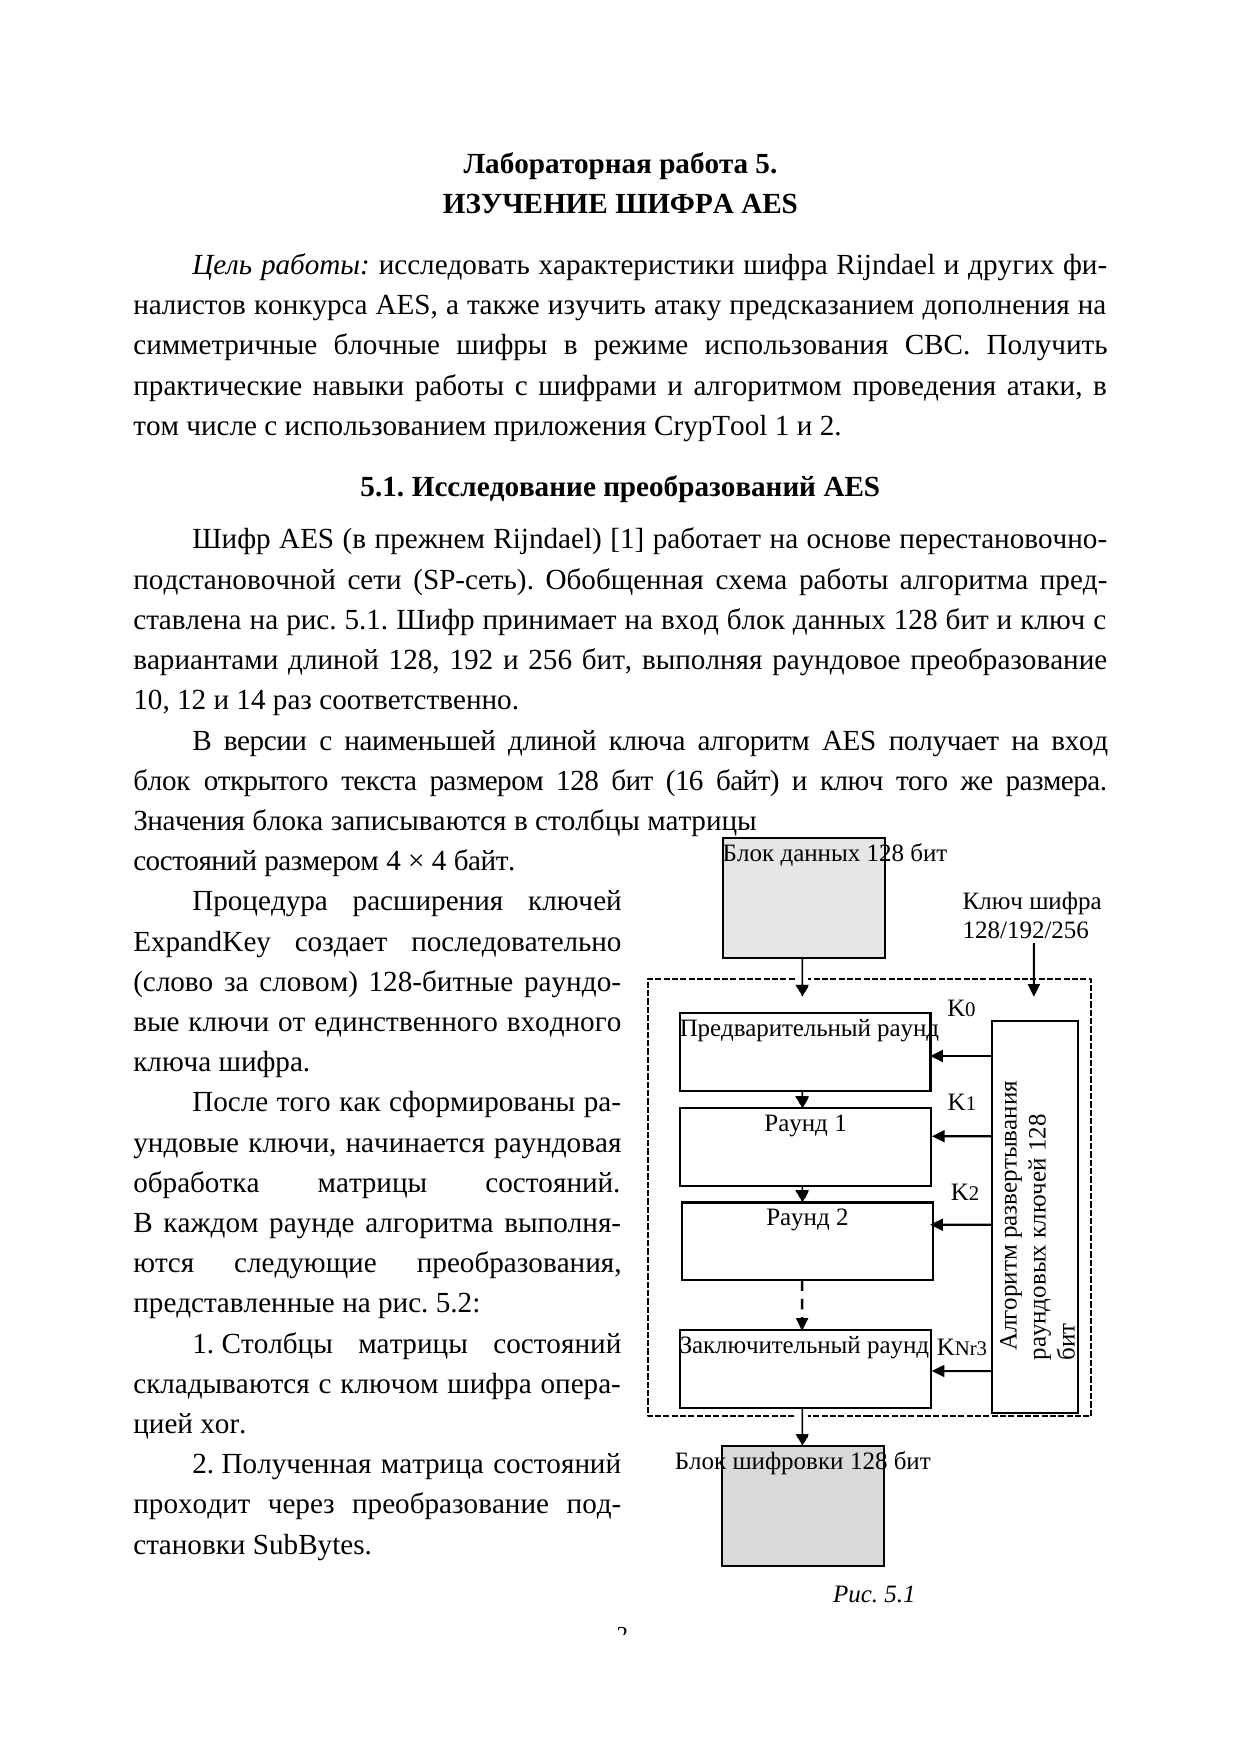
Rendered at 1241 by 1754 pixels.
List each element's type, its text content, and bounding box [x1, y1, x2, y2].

list Столбцы матрицы состояний складываются с ключом шифра опера- цией xor. [133, 1326, 621, 1440]
text В версии с наименьшей длиной ключа алгоритм AES получает на вход блок открытого текста размером 128 бит (16 байт) и ключ того же размера. Значения блока записываются в столбцы матрицы [133, 723, 1108, 837]
picture [795, 959, 809, 997]
subtitle Исследование преобразований AES [360, 469, 1121, 502]
text Цель работы: исследовать характеристики шифра Rijndael и других фи- налистов конкурса AES, а также изучить атаку предсказанием дополнения на симметричные блочные шифры в режиме использования CBC. Получить практические навыки работы с шифрами и алгоритмом проведения атаки, в том числе с использованием приложения CrypTool 1 и 2. [133, 247, 1108, 441]
picture [795, 1409, 809, 1445]
subtitle Лабораторная работа 5. ИЗУЧЕНИЕ ШИФРА AES [443, 146, 830, 219]
text После того как сформированы ра- ундовые ключи, начинается раундовая обработка матрицы состояний. В каждом раунде алгоритма выполня- ются следующие преобразования, представленные на рис. 5.2: [133, 1084, 621, 1319]
text Процедура расширения ключей ExpandKey создает последовательно (слово за словом) 128-битные раундо- вые ключи от единственного входного ключа шифра. [133, 883, 621, 1078]
text Рис. 5.1 [833, 1579, 919, 1608]
text Шифр AES (в прежнем Rijndael) [1] работает на основе перестановочно- подстановочной сети (SP-сеть). Обобщенная схема работы алгоритма пред- ставлена на рис. 5.1. Шифр принимает на вход блок данных 128 бит и ключ с вариантами длиной 128, 192 и 256 бит, выполняя раундовое преобразование 10, 12 и 14 раз соответственно. [133, 522, 1108, 716]
list Полученная матрица состояний проходит через преобразование под- становки SubBytes. [133, 1446, 621, 1560]
picture [795, 1187, 809, 1201]
picture [795, 1092, 809, 1107]
text Ключ шифра 128/192/256 [962, 886, 1104, 944]
text состояний размером 4 × 4 байт. [133, 843, 1121, 877]
